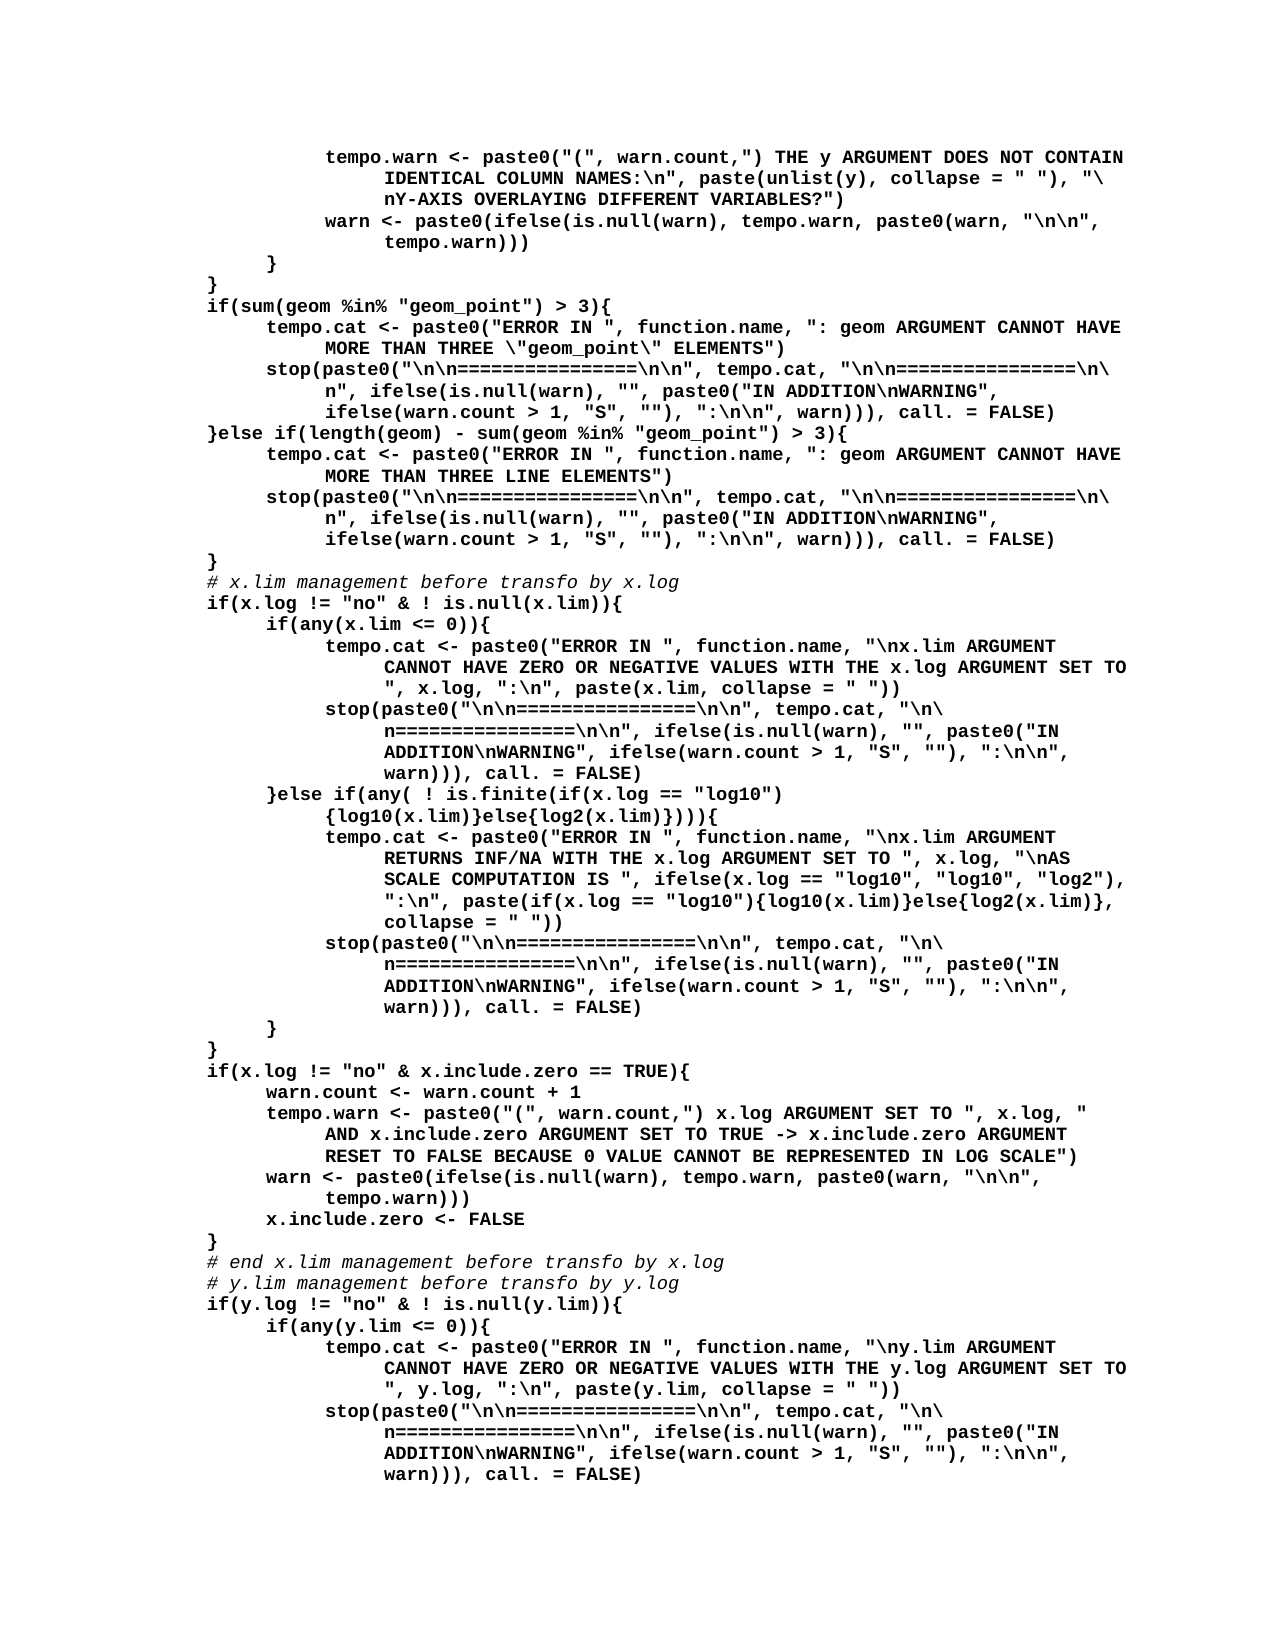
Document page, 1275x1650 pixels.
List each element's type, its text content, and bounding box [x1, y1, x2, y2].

text tempo.cat <- paste0("ERROR IN ", function.name, "\ny.lim ARGUMENT CANNOT HAVE ZERO OR NEGATIVE VALUES WITH THE y.log ARGUMENT SET TO ", y.log, ":\n", paste(y.lim, collapse = " ")) [325, 1338, 1127, 1401]
text tempo.cat <- paste0("ERROR IN ", function.name, "\nx.lim ARGUMENT CANNOT HAVE ZERO OR NEGATIVE VALUES WITH THE x.log ARGUMENT SET TO ", x.log, ":\n", paste(x.lim, collapse = " ")) [325, 636, 1127, 700]
text tempo.cat <- paste0("ERROR IN ", function.name, ": geom ARGUMENT CANNOT HAVE MORE THAN THREE \"geom_point\" ELEMENTS") [266, 318, 1127, 360]
text # x.lim management before transfo by x.log [207, 573, 1127, 594]
text } [207, 1040, 1127, 1061]
text if(y.log != "no" & ! is.null(y.lim)){ [207, 1295, 1127, 1316]
text tempo.warn <- paste0("(", warn.count,") x.log ARGUMENT SET TO ", x.log, " AND x.include.zero ARGUMENT SET TO TRUE -> x.include.zero ARGUMENT RESET TO FALSE BECAUSE 0 VALUE CANNOT BE REPRESENTED IN LOG SCALE") [266, 1104, 1127, 1168]
text # y.lim management before transfo by y.log [207, 1274, 1127, 1295]
text }else if(length(geom) - sum(geom %in% "geom_point") > 3){ [207, 424, 1127, 445]
text if(x.log != "no" & ! is.null(x.lim)){ [207, 594, 1127, 615]
text if(any(x.lim <= 0)){ [266, 615, 1127, 636]
text if(x.log != "no" & x.include.zero == TRUE){ [207, 1061, 1127, 1083]
text warn.count <- warn.count + 1 [266, 1083, 1127, 1104]
text }else if(any( ! is.finite(if(x.log == "log10"){log10(x.lim)}else{log2(x.lim)}))){ [266, 785, 1127, 828]
text tempo.cat <- paste0("ERROR IN ", function.name, ": geom ARGUMENT CANNOT HAVE MORE THAN THREE LINE ELEMENTS") [266, 445, 1127, 488]
text if(any(y.lim <= 0)){ [266, 1316, 1127, 1338]
text } [207, 1231, 1127, 1253]
text x.include.zero <- FALSE [266, 1210, 1127, 1231]
text } [207, 551, 1127, 573]
text } [266, 254, 1127, 275]
text } [207, 275, 1127, 296]
text # end x.lim management before transfo by x.log [207, 1253, 1127, 1274]
text warn <- paste0(ifelse(is.null(warn), tempo.warn, paste0(warn, "\n\n", tempo.warn))) [266, 1168, 1127, 1210]
text warn <- paste0(ifelse(is.null(warn), tempo.warn, paste0(warn, "\n\n", tempo.warn))) [325, 211, 1127, 254]
text } [266, 1019, 1127, 1040]
text tempo.cat <- paste0("ERROR IN ", function.name, "\nx.lim ARGUMENT RETURNS INF/NA WITH THE x.log ARGUMENT SET TO ", x.log, "\nAS SCALE COMPUTATION IS ", ifelse(x.log == "log10", "log10", "log2"), ":\n", paste(if(x.log == "log10"){log10(x.lim)}else{log2(x.lim)}, collapse = " ")) [325, 828, 1127, 934]
text if(sum(geom %in% "geom_point") > 3){ [207, 296, 1127, 318]
